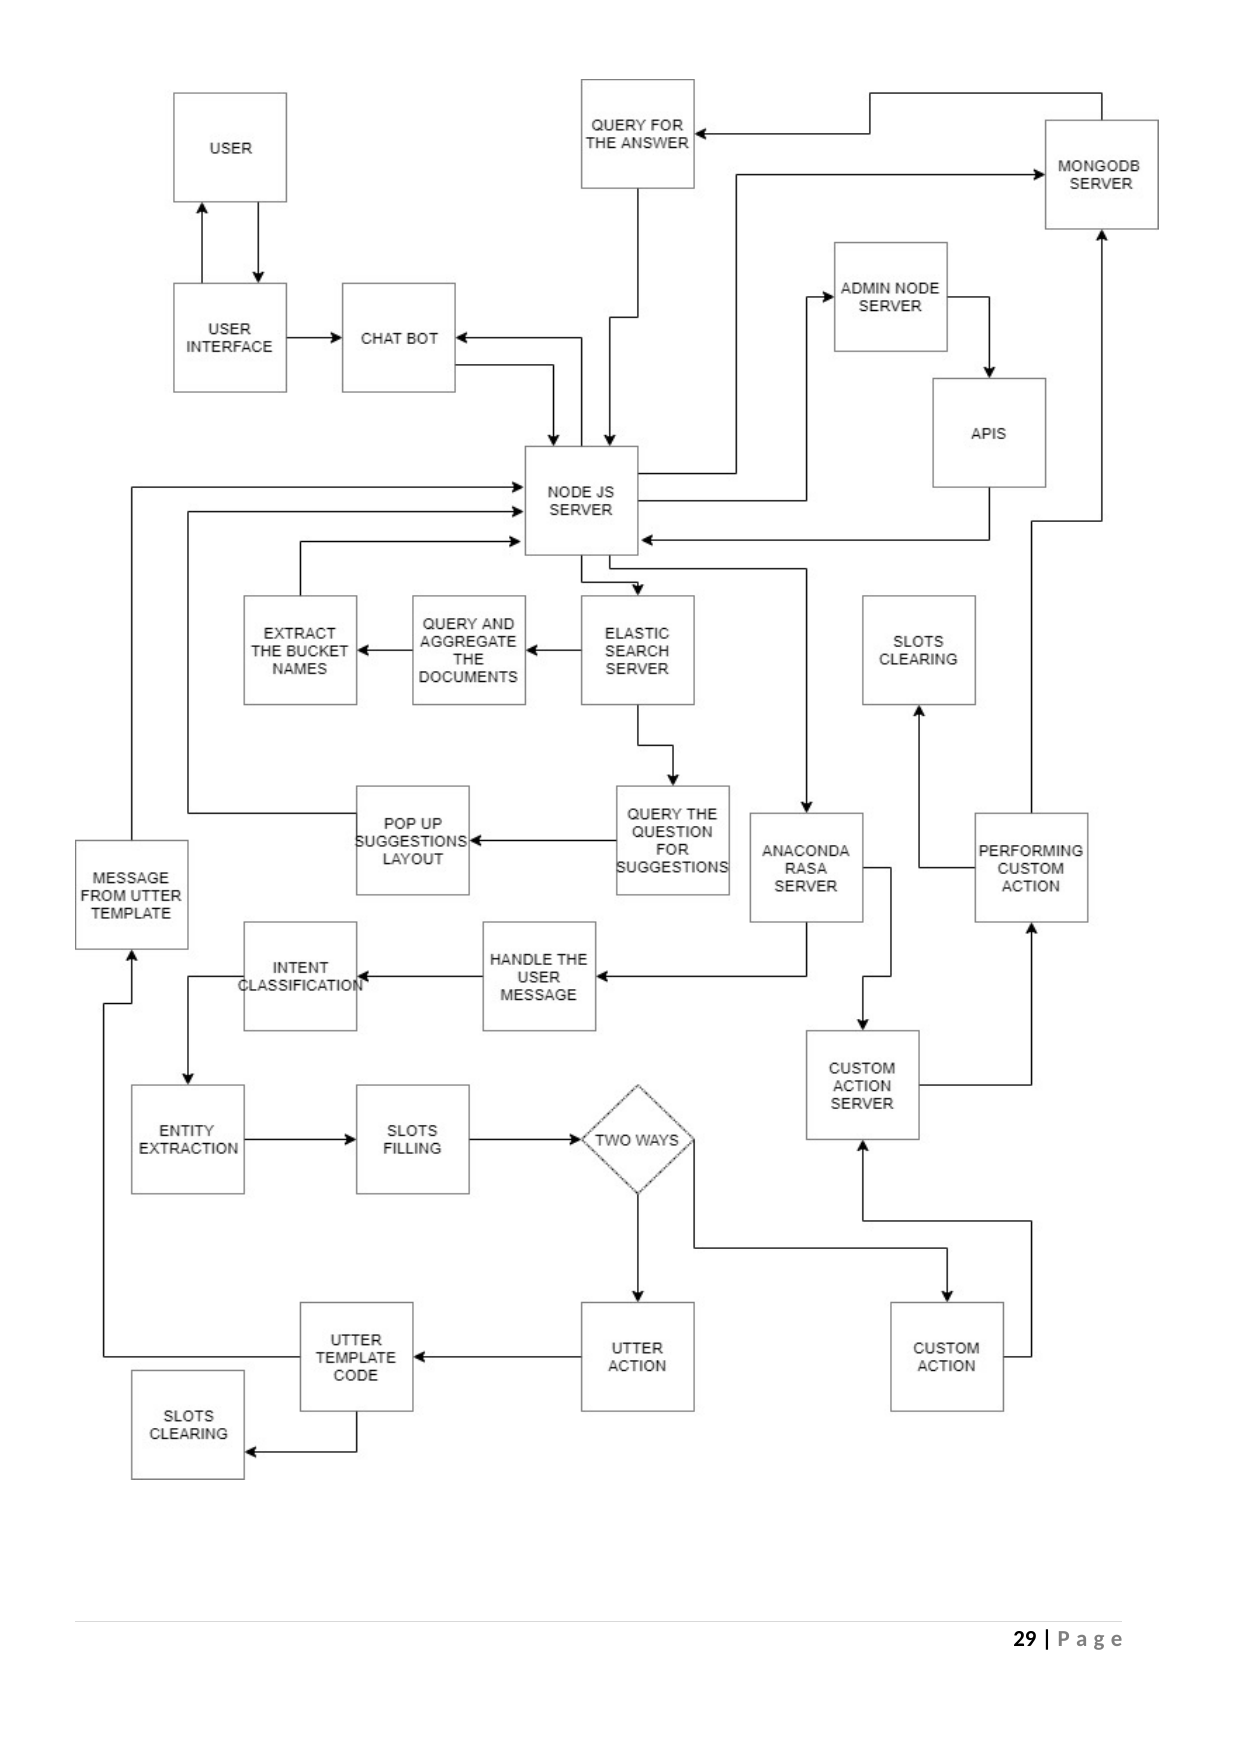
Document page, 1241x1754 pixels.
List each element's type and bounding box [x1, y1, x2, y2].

picture [75, 79, 1159, 1480]
